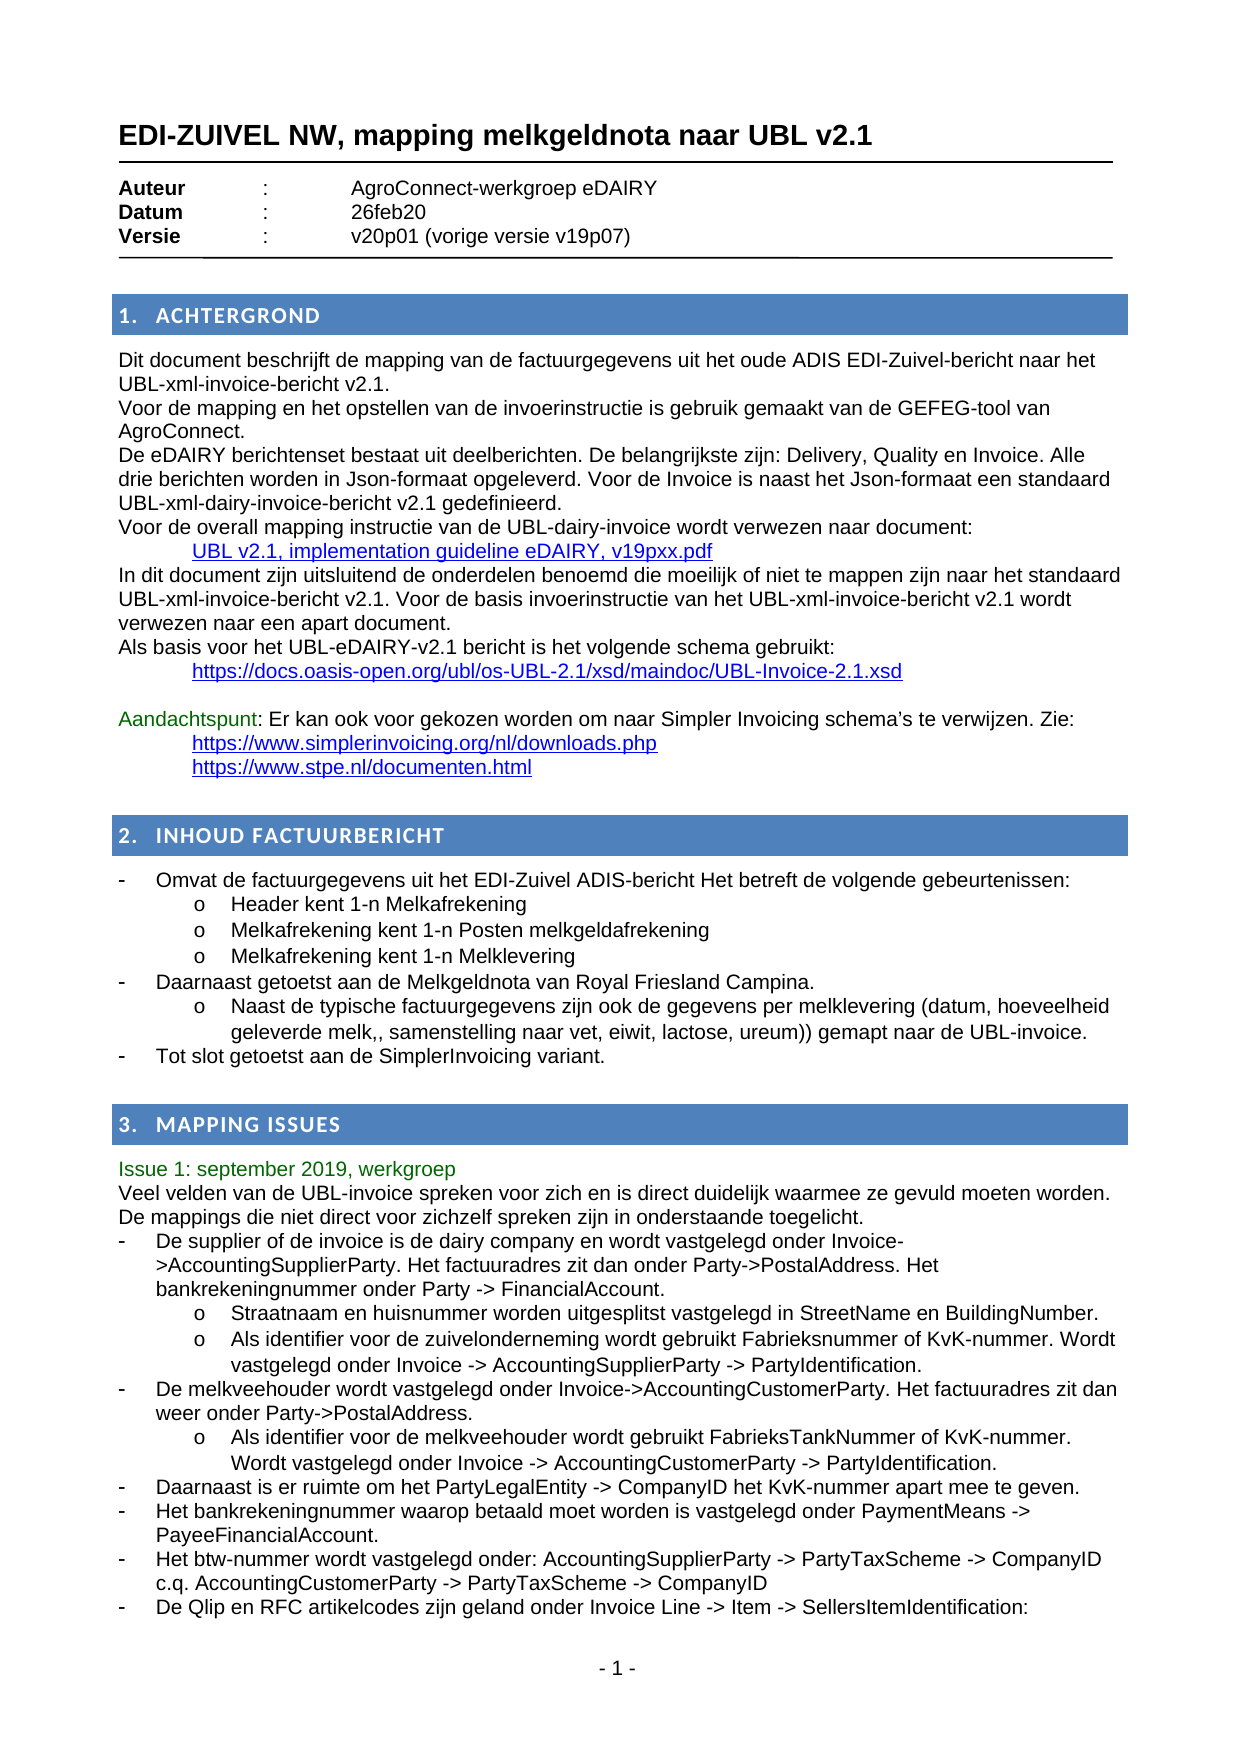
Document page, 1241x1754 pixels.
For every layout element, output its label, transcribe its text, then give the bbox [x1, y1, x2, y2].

table_cell Versie [107, 224, 251, 247]
text https://docs.oasis-open.org/ubl/os-UBL-2.1/xsd/maindoc/UBL-Invoice-2.1.xsd [192, 659, 1122, 683]
table_cell : [251, 224, 339, 247]
text EDI-ZUIVEL NW, mapping melkgeldnota naar UBL v2.1 [118, 118, 1122, 152]
list Daarnaast getoetst aan de Melkgeldnota van Royal Friesland Campina. [118, 970, 1122, 994]
list Als identifier voor de zuivelonderneming wordt gebruikt Fabrieksnummer of KvK-nummer. Wordt vastgelegd onder Invoice -> AccountingSupplierParty -> PartyIdentification. [193, 1327, 1122, 1377]
list Melkafrekening kent 1-n Posten melkgeldafrekening [193, 918, 1122, 944]
list Melkafrekening kent 1-n Melklevering [193, 944, 1122, 970]
list Daarnaast is er ruimte om het PartyLegalEntity -> CompanyID het KvK-nummer apart mee te geven. [118, 1474, 1122, 1498]
text De eDAIRY berichtenset bestaat uit deelberichten. De belangrijkste zijn: Delivery, Quality en Invoice. Alle drie berichten worden in Json-formaat opgeleverd. Voor de Invoice is naast het Json-formaat een standaard UBL-xml-dairy-invoice-bericht v2.1 gedefinieerd. [118, 443, 1122, 515]
text Dit document beschrijft de mapping van de factuurgegevens uit het oude ADIS EDI-Zuivel-bericht naar het UBL-xml-invoice-bericht v2.1. [118, 347, 1122, 395]
table_cell Datum [107, 200, 251, 223]
table_header : [251, 176, 339, 199]
list De Qlip en RFC artikelcodes zijn geland onder Invoice Line -> Item -> SellersItemIdentification: [118, 1594, 1122, 1619]
text In dit document zijn uitsluitend de onderdelen benoemd die moeilijk of niet te mappen zijn naar het standaard UBL-xml-invoice-bericht v2.1. Voor de basis invoerinstructie van het UBL-xml-invoice-bericht v2.1 wordt verwezen naar een apart document. [118, 563, 1122, 635]
list Het bankrekeningnummer waarop betaald moet worden is vastgelegd onder PaymentMeans -> PayeeFinancialAccount. [118, 1498, 1122, 1547]
list Straatnaam en huisnummer worden uitgesplitst vastgelegd in StreetName en BuildingNumber. [193, 1301, 1122, 1327]
list De supplier of de invoice is de dairy company en wordt vastgelegd onder Invoice->AccountingSupplierParty. Het factuuradres zit dan onder Party->PostalAddress. Het bankrekeningnummer onder Party -> FinancialAccount. [118, 1229, 1122, 1301]
text Voor de overall mapping instructie van de UBL-dairy-invoice wordt verwezen naar document: [118, 515, 1122, 539]
list Omvat de factuurgegevens uit het EDI-Zuivel ADIS-bericht Het betreft de volgende gebeurtenissen: [118, 868, 1122, 892]
text Als basis voor het UBL-eDAIRY-v2.1 bericht is het volgende schema gebruikt: [118, 635, 1122, 659]
text Issue 1: september 2019, werkgroep [118, 1157, 1122, 1181]
text https://www.simplerinvoicing.org/nl/downloads.php [192, 731, 1122, 755]
list inhoud factuurbericht [118, 821, 1122, 849]
table_cell v20p01 (vorige versie v19p07) [340, 224, 1122, 247]
text https://www.stpe.nl/documenten.html [192, 755, 1122, 779]
table_cell : [251, 200, 339, 223]
text UBL v2.1, implementation guideline eDAIRY, v19pxx.pdf [192, 539, 1122, 563]
list Achtergrond [118, 301, 1122, 329]
list mapping issues [118, 1110, 1122, 1138]
list De melkveehouder wordt vastgelegd onder Invoice->AccountingCustomerParty. Het factuuradres zit dan weer onder Party->PostalAddress. [118, 1377, 1122, 1425]
table_header AgroConnect-werkgroep eDAIRY [340, 176, 1122, 199]
list Naast de typische factuurgegevens zijn ook de gegevens per melklevering (datum, hoeveelheid geleverde melk,, samenstelling naar vet, eiwit, lactose, ureum)) gemapt naar de UBL-invoice. [193, 994, 1122, 1044]
text Aandachtspunt: Er kan ook voor gekozen worden om naar Simpler Invoicing schema’s te verwijzen. Zie: [118, 707, 1122, 731]
list Tot slot getoetst aan de SimplerInvoicing variant. [118, 1044, 1122, 1068]
text Voor de mapping en het opstellen van de invoerinstructie is gebruik gemaakt van de GEFEG-tool van AgroConnect. [118, 395, 1122, 443]
list Het btw-nummer wordt vastgelegd onder: AccountingSupplierParty -> PartyTaxScheme -> CompanyID c.q. AccountingCustomerParty -> PartyTaxScheme -> CompanyID [118, 1547, 1122, 1594]
table_cell 26feb20 [340, 200, 1122, 223]
list Header kent 1-n Melkafrekening [193, 892, 1122, 918]
table_header Auteur [107, 176, 251, 199]
text Veel velden van de UBL-invoice spreken voor zich en is direct duidelijk waarmee ze gevuld moeten worden. De mappings die niet direct voor zichzelf spreken zijn in onderstaande toegelicht. [118, 1181, 1122, 1229]
list Als identifier voor de melkveehouder wordt gebruikt FabrieksTankNummer of KvK-nummer. Wordt vastgelegd onder Invoice -> AccountingCustomerParty -> PartyIdentification. [193, 1425, 1122, 1474]
